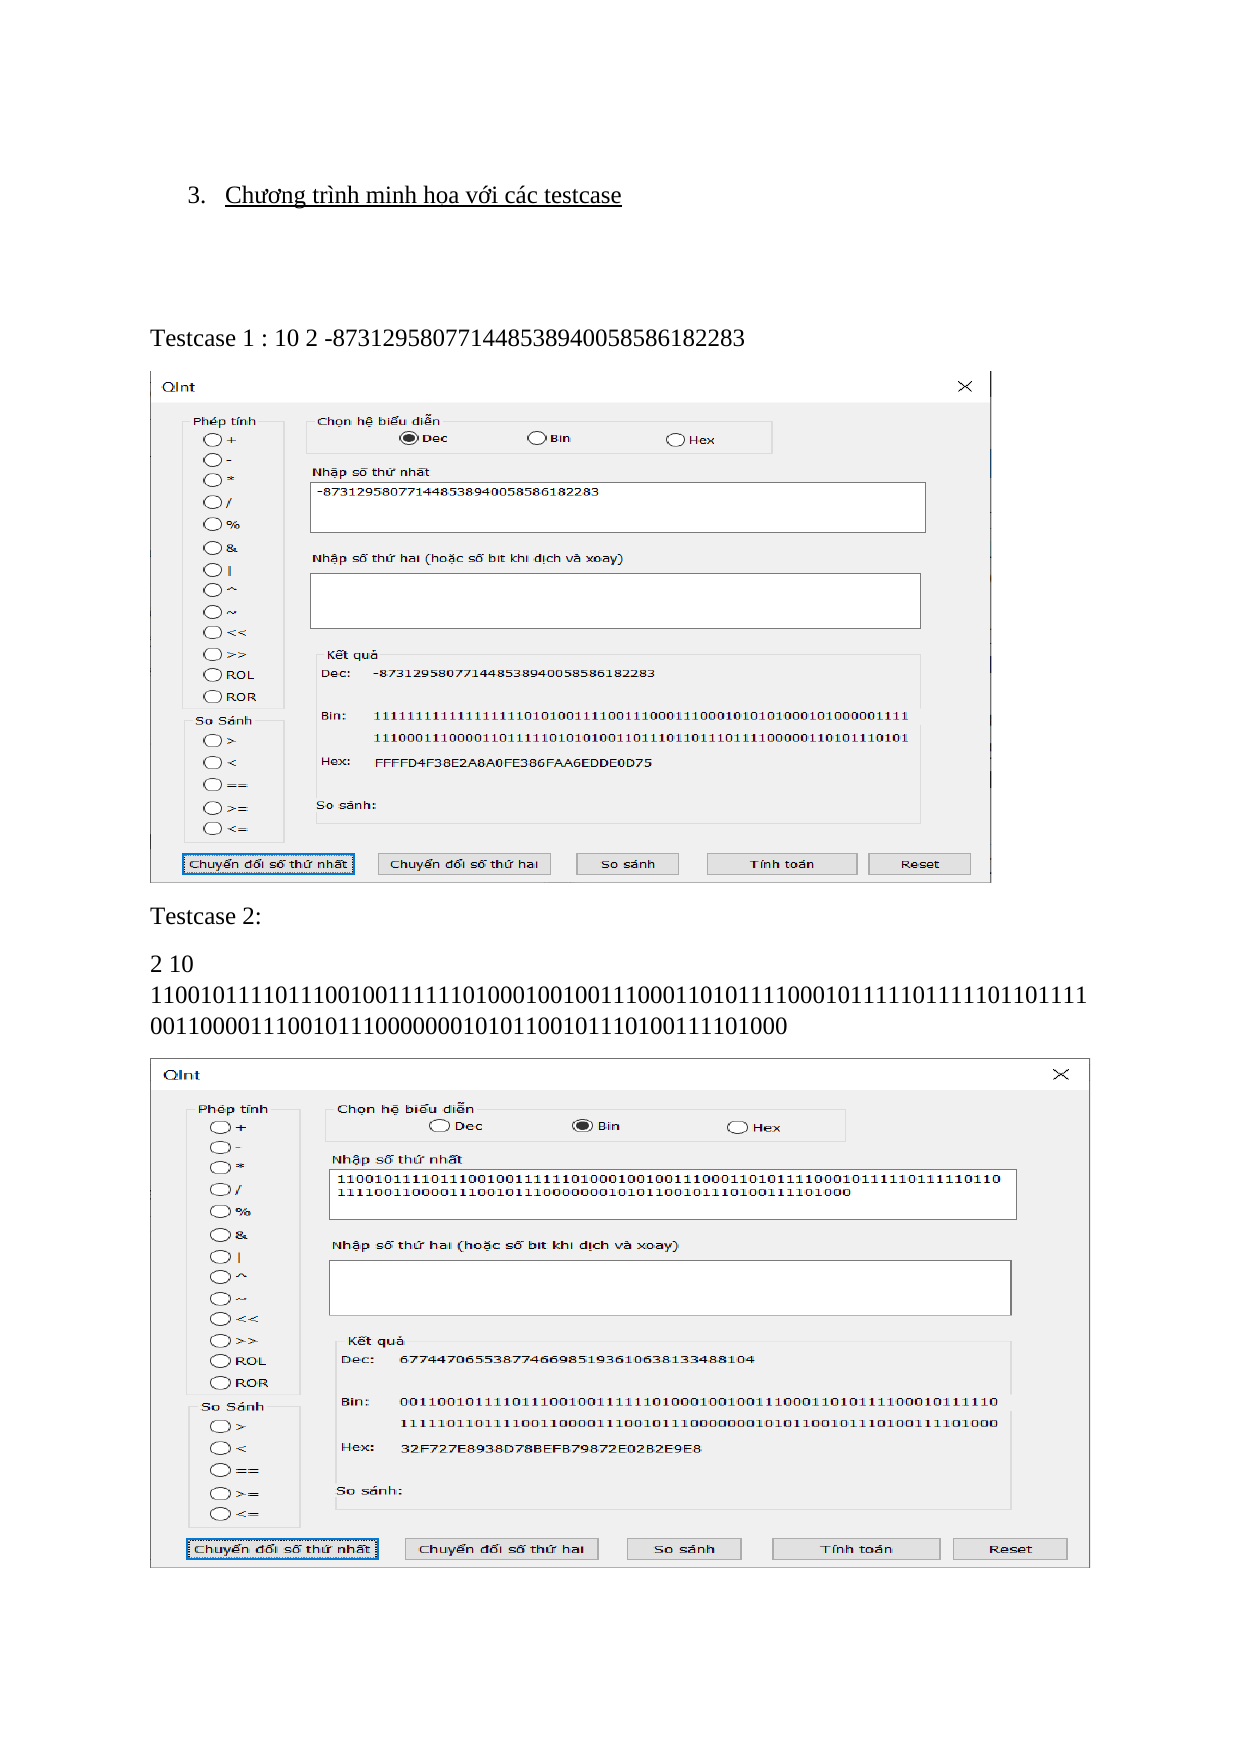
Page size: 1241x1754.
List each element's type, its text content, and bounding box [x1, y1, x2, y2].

picture [150, 371, 992, 883]
text Testcase 1 : 10 2 -873129580771448538940058586182283 [150, 323, 1090, 352]
list Chương trình minh họa với các testcase [187, 180, 1090, 209]
text Testcase 2: [150, 901, 1090, 930]
picture [150, 1058, 1091, 1568]
text 2 10 110010111101110010011111101000100100111000110101111000101111101111101101111001100001110010111000000010101100101110100111101000 [150, 949, 1090, 1039]
